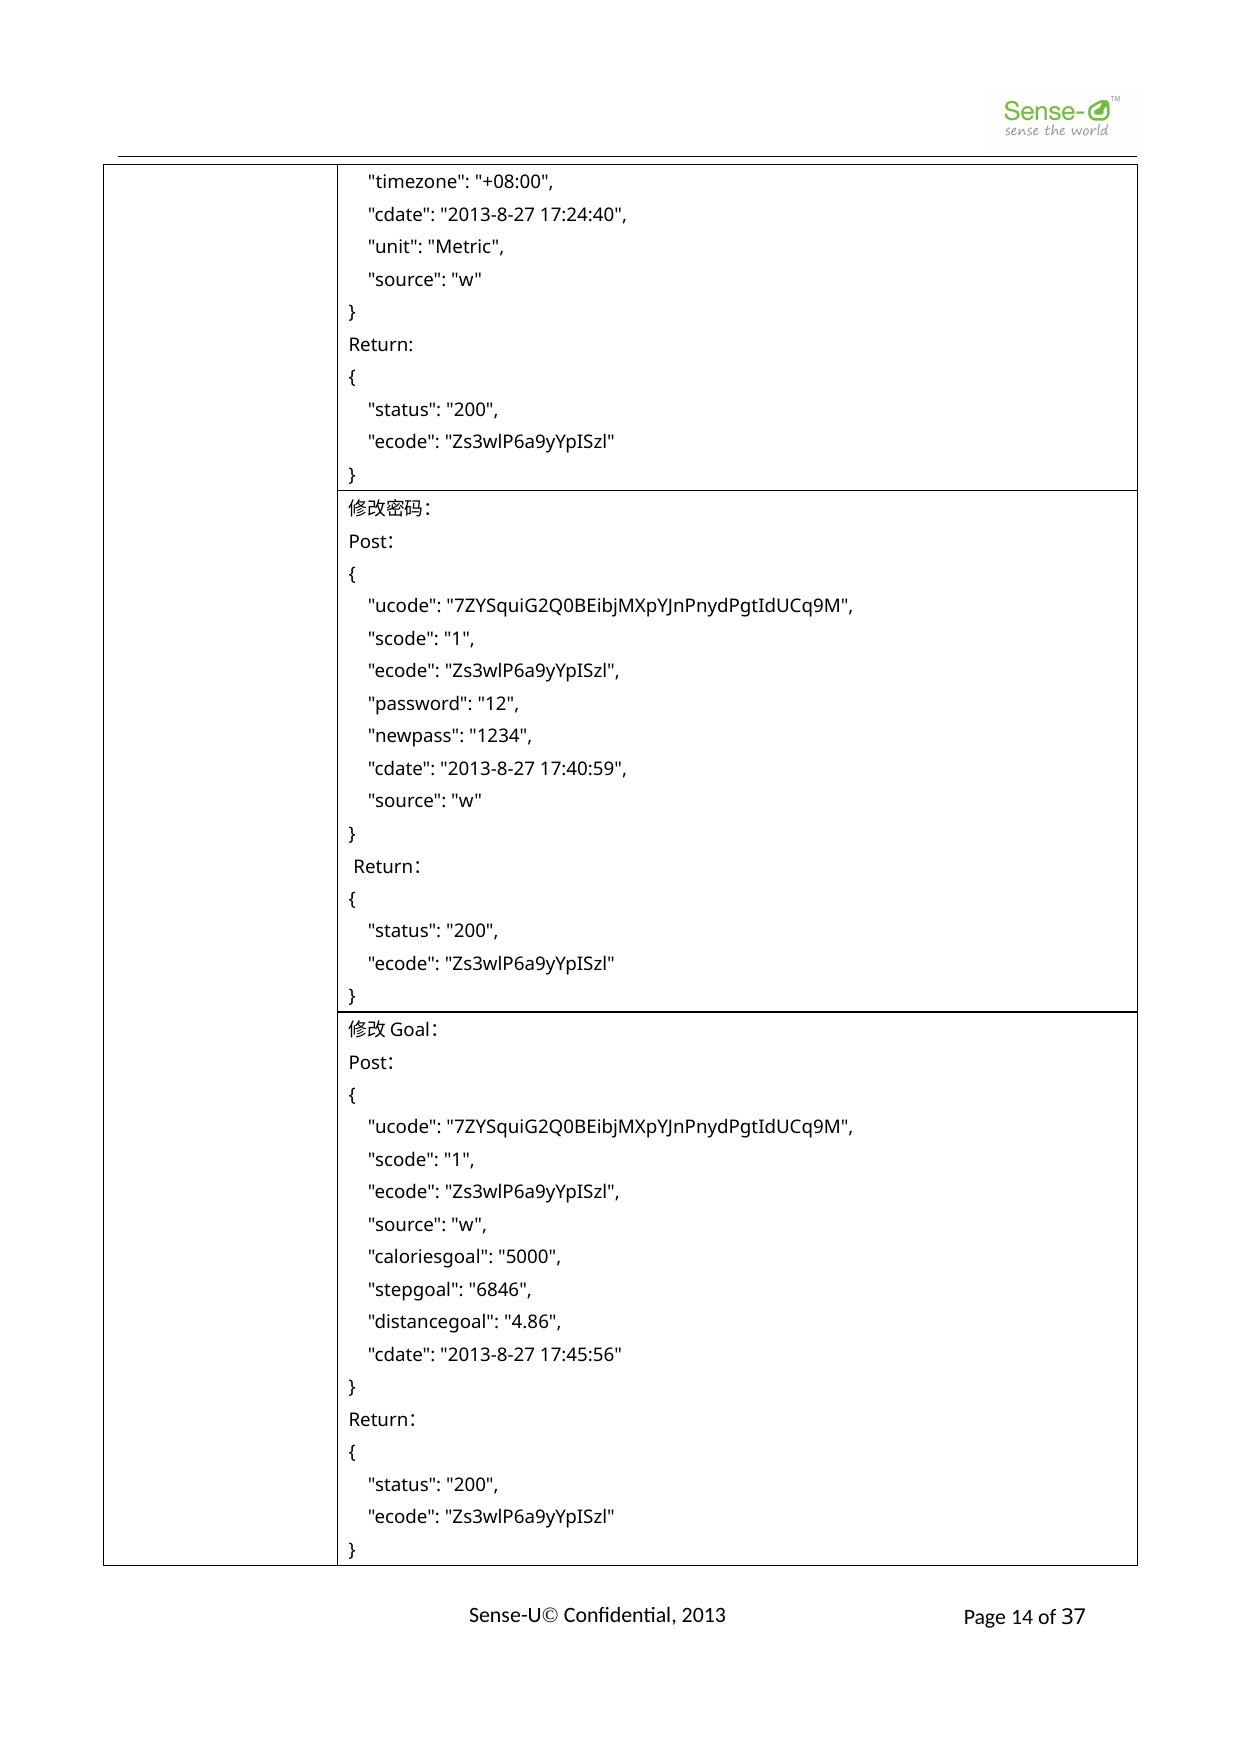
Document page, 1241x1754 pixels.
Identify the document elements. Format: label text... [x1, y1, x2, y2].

table_cell 修改密码： Post： { "ucode": "7ZYSquiG2Q0BEibjMXpYJnPnydPgtIdUCq9M", "scode": "1", "ecode": "Zs3wlP6a9yYpISzl", "password": "12", "newpass": "1234", "cdate": "2013-8-27 17:40:59", "source": "w" } Return： { "status": "200", "ecode": "Zs3wlP6a9yYpISzl" } [338, 491, 1137, 1011]
picture [984, 88, 1138, 154]
table_cell 修改Goal： Post： { "ucode": "7ZYSquiG2Q0BEibjMXpYJnPnydPgtIdUCq9M", "scode": "1", "ecode": "Zs3wlP6a9yYpISzl", "source": "w", "caloriesgoal": "5000", "stepgoal": "6846", "distancegoal": "4.86", "cdate": "2013-8-27 17:45:56" } Return： { "status": "200", "ecode": "Zs3wlP6a9yYpISzl" } [338, 1013, 1137, 1565]
